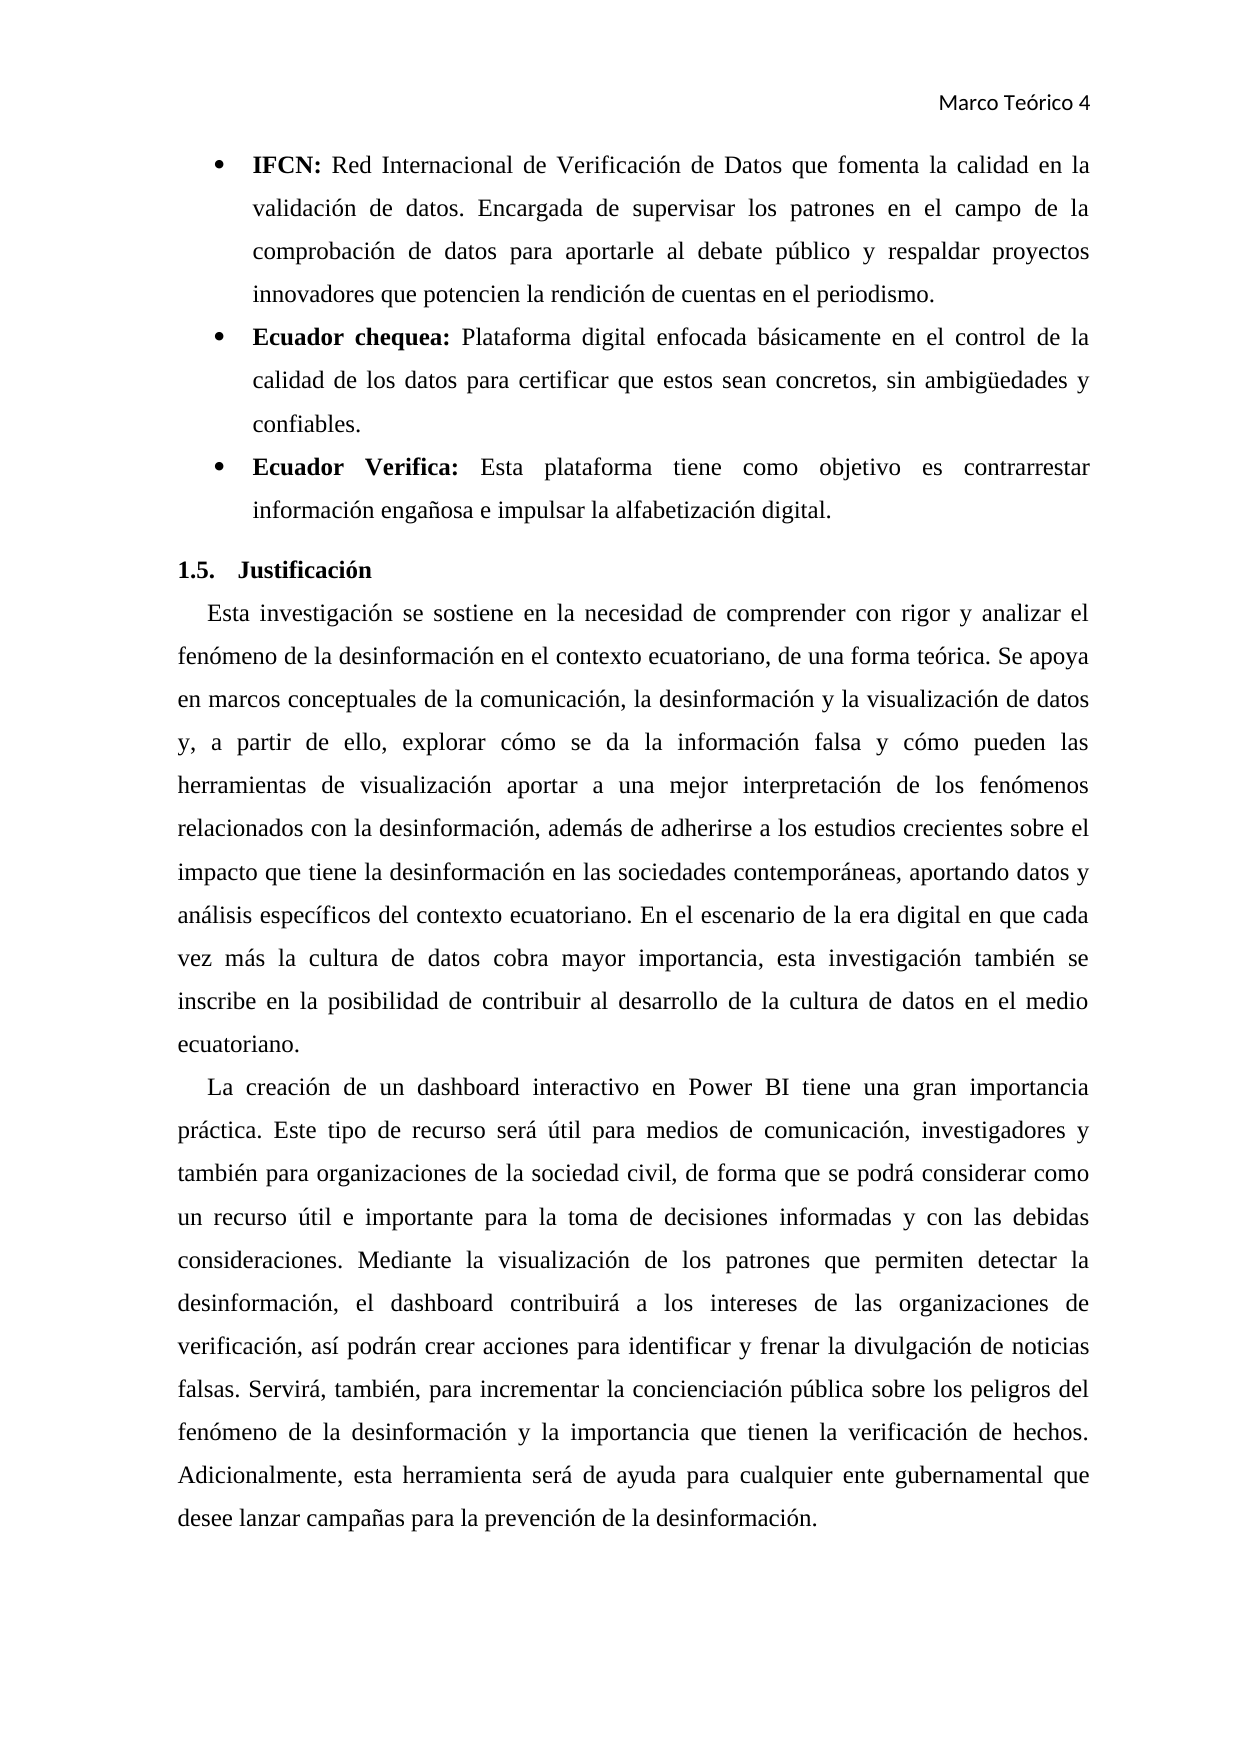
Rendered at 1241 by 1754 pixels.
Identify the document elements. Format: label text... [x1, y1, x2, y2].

text Esta investigación se sostiene en la necesidad de comprender con rigor y analizar el fenómeno de la desinformación en el contexto ecuatoriano, de una forma teórica. Se apoya en marcos conceptuales de la comunicación, la desinformación y la visualización de datos y, a partir de ello, explorar cómo se da la información falsa y cómo pueden las herramientas de visualización aportar a una mejor interpretación de los fenómenos relacionados con la desinformación, además de adherirse a los estudios crecientes sobre el impacto que tiene la desinformación en las sociedades contemporáneas, aportando datos y análisis específicos del contexto ecuatoriano. En el escenario de la era digital en que cada vez más la cultura de datos cobra mayor importancia, esta investigación también se inscribe en la posibilidad de contribuir al desarrollo de la cultura de datos en el medio ecuatoriano. [177, 598, 1090, 1058]
subtitle Justificación [177, 555, 1090, 583]
list IFCN: Red Internacional de Verificación de Datos que fomenta la calidad en la validación de datos. Encargada de supervisar los patrones en el campo de la comprobación de datos para aportarle al debate público y respaldar proyectos innovadores que potencien la rendición de cuentas en el periodismo. [215, 150, 1090, 308]
list Ecuador Verifica: Esta plataforma tiene como objetivo es contrarrestar información engañosa e impulsar la alfabetización digital. [215, 452, 1090, 524]
text La creación de un dashboard interactivo en Power BI tiene una gran importancia práctica. Este tipo de recurso será útil para medios de comunicación, investigadores y también para organizaciones de la sociedad civil, de forma que se podrá considerar como un recurso útil e importante para la toma de decisiones informadas y con las debidas consideraciones. Mediante la visualización de los patrones que permiten detectar la desinformación, el dashboard contribuirá a los intereses de las organizaciones de verificación, así podrán crear acciones para identificar y frenar la divulgación de noticias falsas. Servirá, también, para incrementar la concienciación pública sobre los peligros del fenómeno de la desinformación y la importancia que tienen la verificación de hechos. Adicionalmente, esta herramienta será de ayuda para cualquier ente gubernamental que desee lanzar campañas para la prevención de la desinformación. [177, 1072, 1090, 1532]
list Ecuador chequea: Plataforma digital enfocada básicamente en el control de la calidad de los datos para certificar que estos sean concretos, sin ambigüedades y confiables. [215, 322, 1090, 437]
